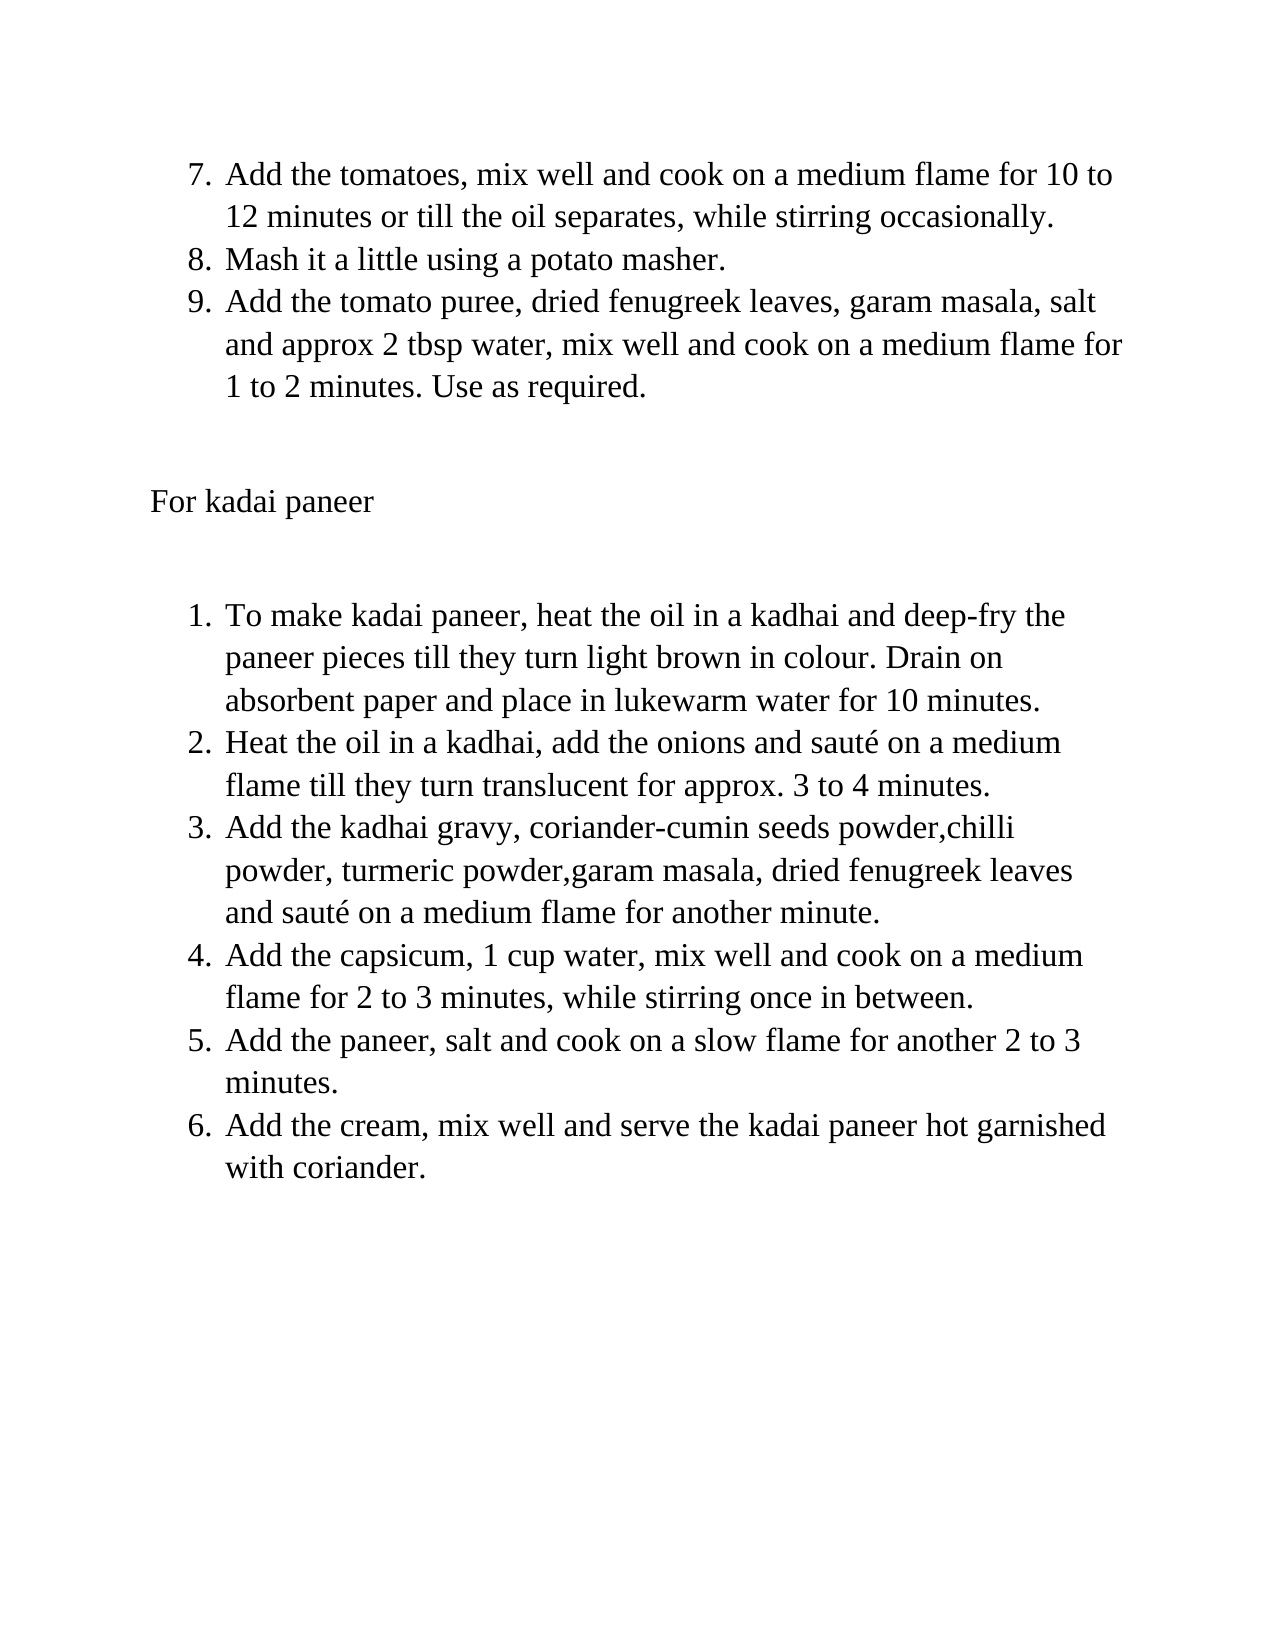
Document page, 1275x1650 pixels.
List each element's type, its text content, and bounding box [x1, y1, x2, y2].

list Heat the oil in a kadhai, add the onions and sauté on a medium flame till they turn translucent for approx. 3 to 4 minutes. [187, 718, 1125, 803]
list To make kadai paneer, heat the oil in a kadhai and deep-fry the paneer pieces till they turn light brown in colour. Drain on absorbent paper and place in lukewarm water for 10 minutes. [187, 591, 1125, 718]
list Add the tomatoes, mix well and cook on a medium flame for 10 to 12 minutes or till the oil separates, while stirring occasionally. [187, 150, 1125, 235]
list Add the capsicum, 1 cup water, mix well and cook on a medium flame for 2 to 3 minutes, while stirring once in between. [187, 931, 1125, 1016]
list Add the cream, mix well and serve the kadai paneer hot garnished with coriander. [187, 1101, 1125, 1186]
text For kadai paneer [150, 434, 1125, 562]
list Add the paneer, salt and cook on a slow flame for another 2 to 3 minutes. [187, 1016, 1125, 1101]
list Mash it a little using a potato masher. [187, 235, 1125, 277]
list Add the kadhai gravy, coriander-cumin seeds powder,chilli powder, turmeric powder,garam masala, dried fenugreek leaves and sauté on a medium flame for another minute. [187, 803, 1125, 931]
list Add the tomato puree, dried fenugreek leaves, garam masala, salt and approx 2 tbsp water, mix well and cook on a medium flame for 1 to 2 minutes. Use as required. [187, 277, 1125, 405]
